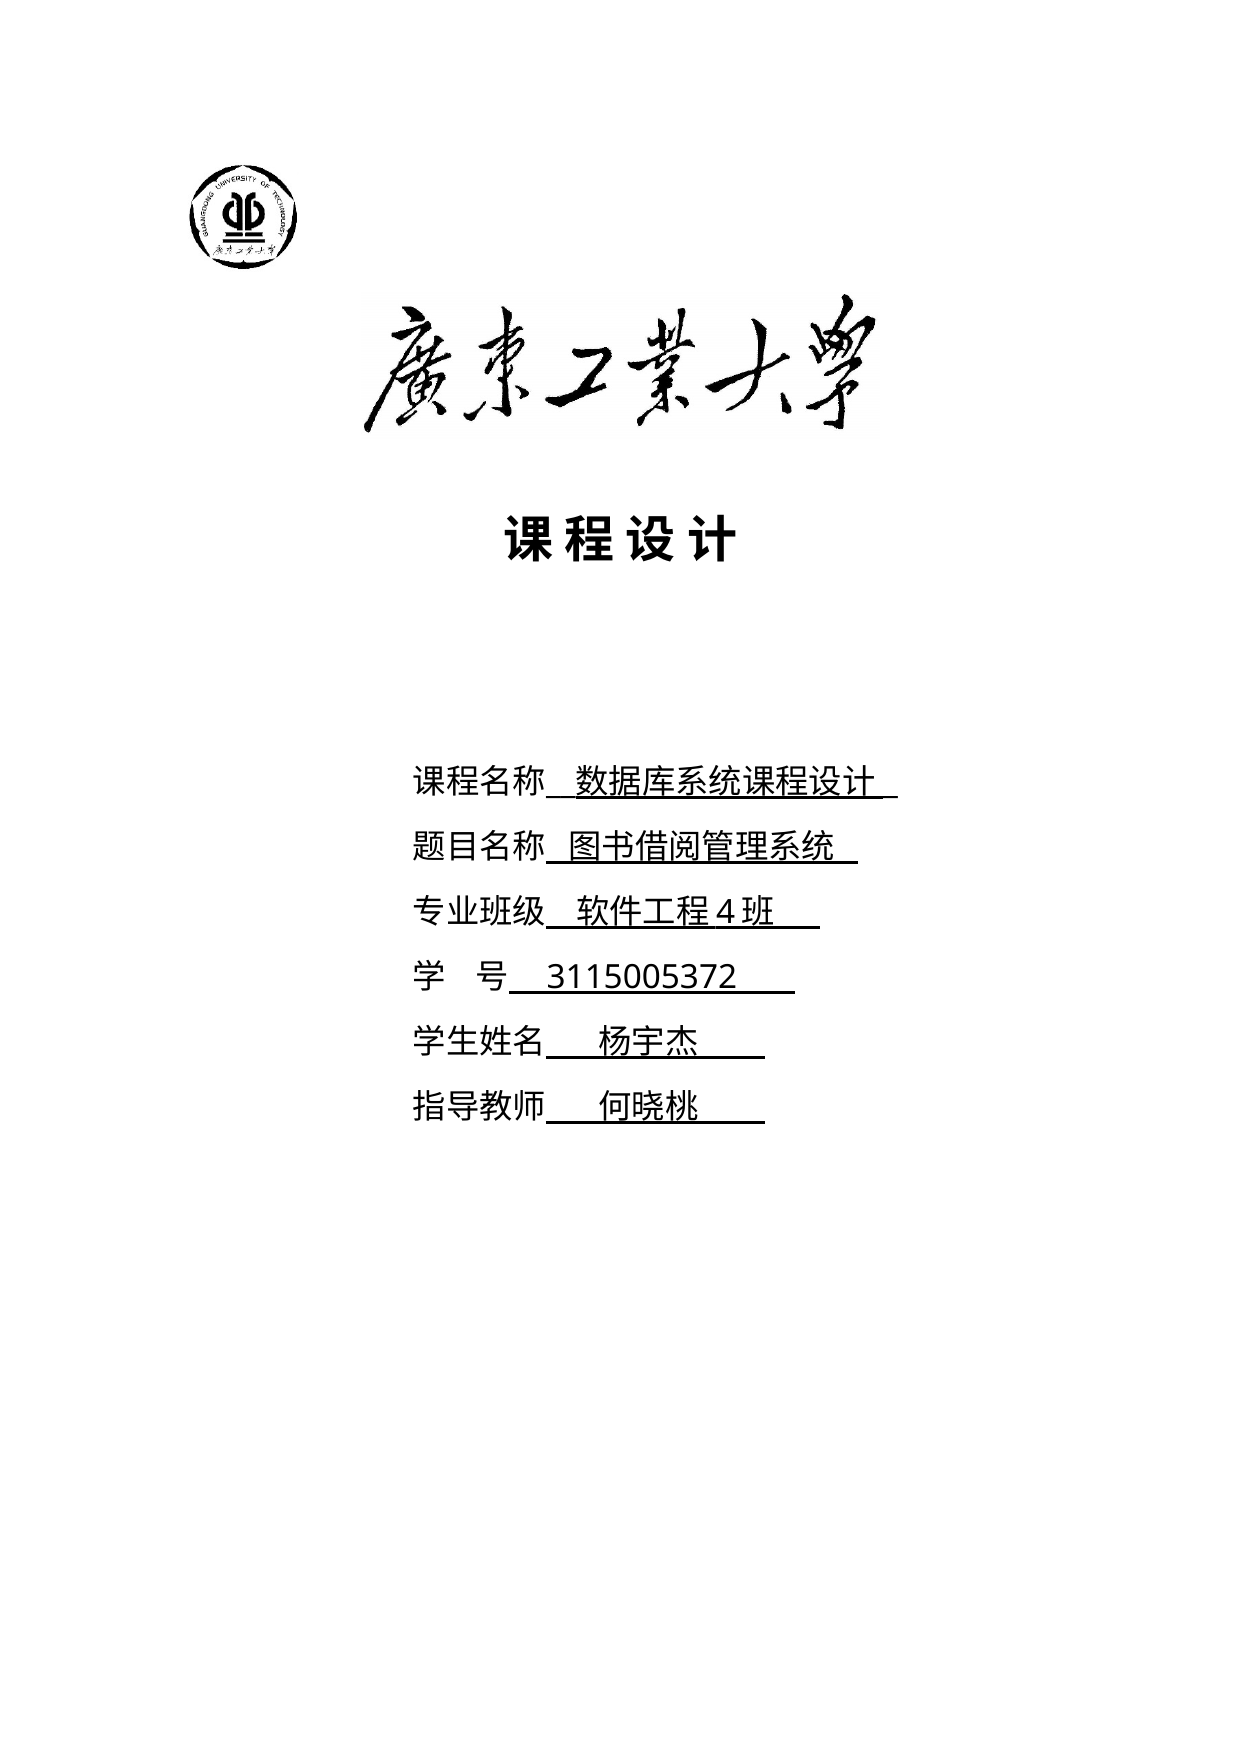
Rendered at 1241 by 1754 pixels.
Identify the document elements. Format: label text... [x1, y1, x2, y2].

text 课程名称__数据库系统课程设计 _ [187, 747, 1053, 812]
text 学 号 3115005372 [187, 942, 1053, 1007]
text 题目名称 图书借阅管理系统 [187, 812, 1053, 877]
text 指导教师 何晓桃 [187, 1072, 1053, 1137]
text 专业班级 软件工程4班 [187, 877, 1053, 942]
picture [360, 292, 880, 439]
picture [187, 162, 300, 272]
text 学生姓名 杨宇杰 [187, 1007, 1053, 1072]
text 课 程 设 计 [187, 487, 1053, 584]
